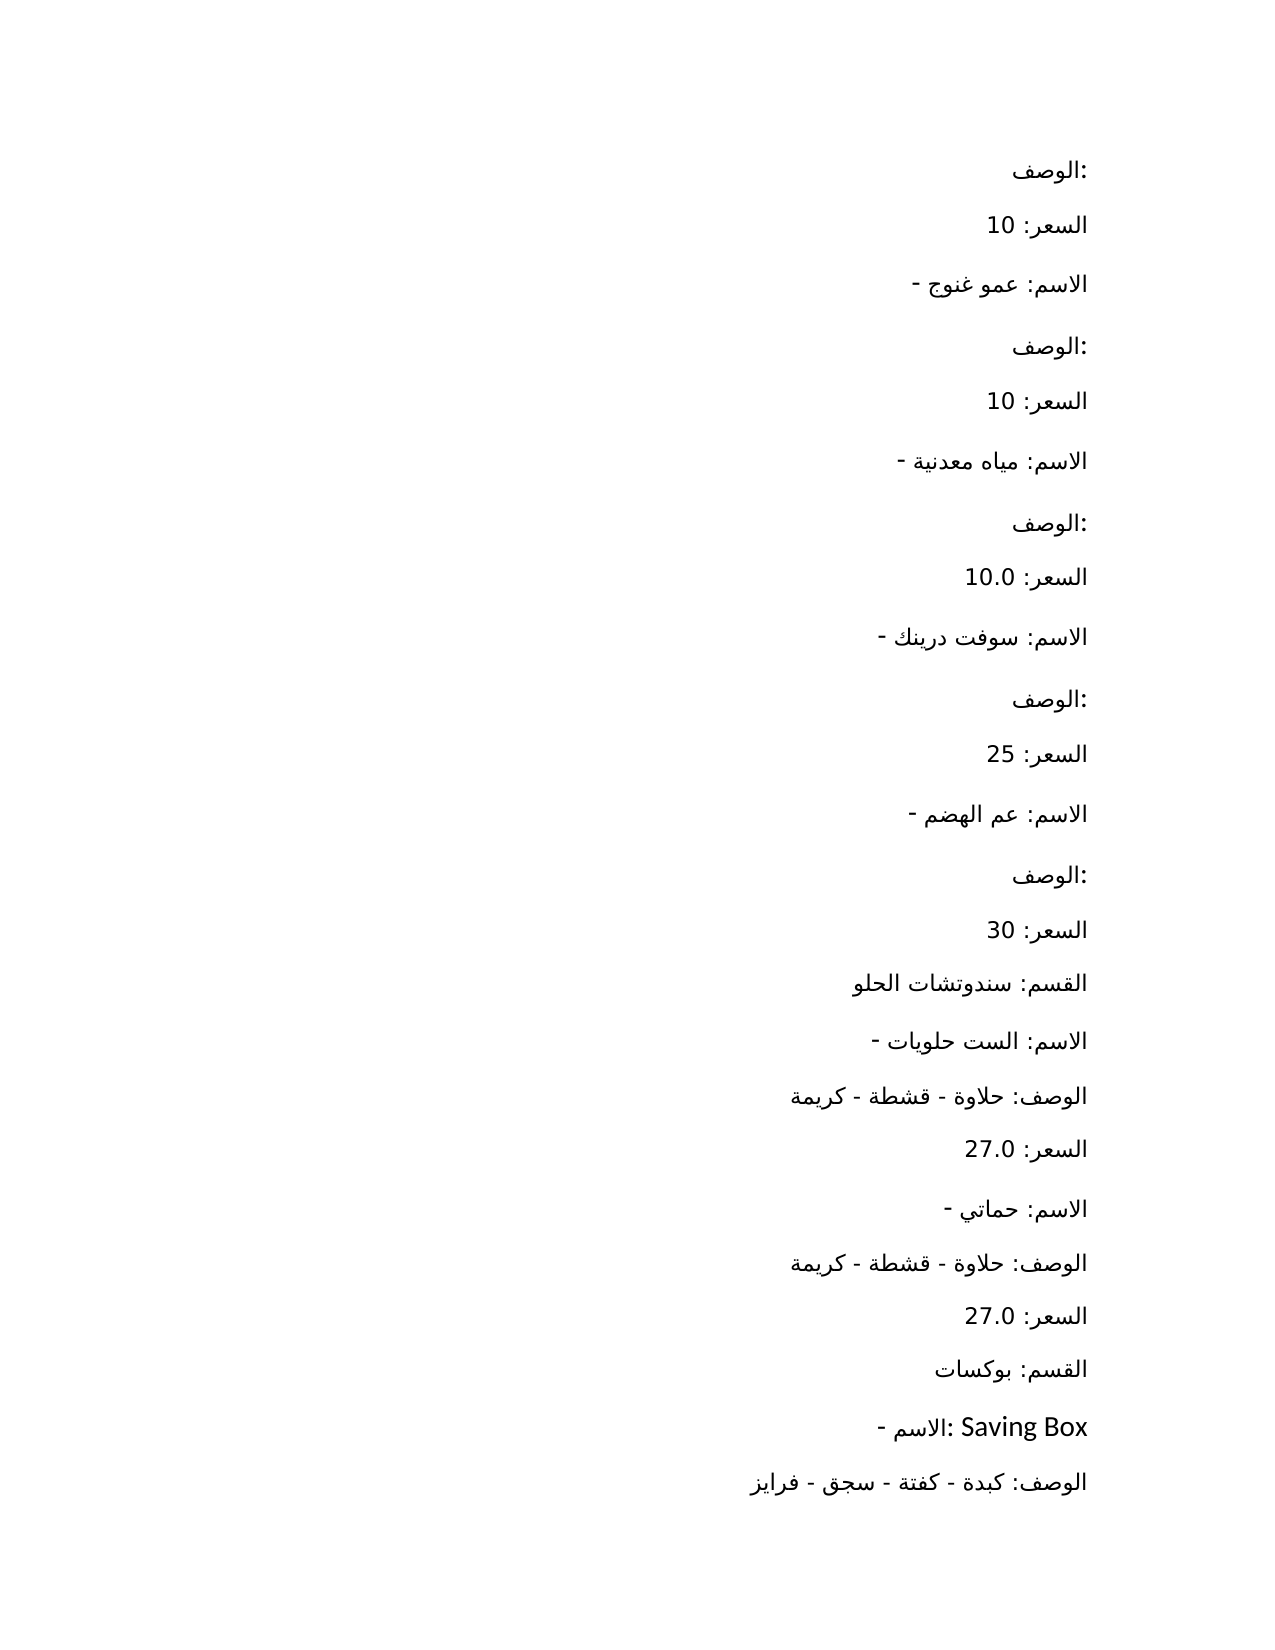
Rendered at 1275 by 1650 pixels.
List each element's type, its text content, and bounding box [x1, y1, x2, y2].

text الوصف: كبدة - كفتة - سجق - فرايز [187, 1469, 1087, 1496]
text السعر: 25 [187, 741, 1087, 767]
text الوصف: [187, 326, 1087, 362]
text الوصف: حلاوة - قشطة - كريمة [187, 1251, 1087, 1277]
text الوصف: [187, 679, 1087, 715]
text الوصف: [187, 503, 1087, 538]
text السعر: 30 [187, 917, 1087, 944]
text القسم: سندوتشات الحلو [187, 970, 1087, 997]
text الوصف: [187, 855, 1087, 891]
text - الاسم: عم الهضم [187, 794, 1087, 829]
text - الاسم: حماتي [187, 1189, 1087, 1224]
text - الاسم: سوفت درينك [187, 617, 1087, 653]
text السعر: 10 [187, 388, 1087, 415]
text الوصف: حلاوة - قشطة - كريمة [187, 1083, 1087, 1110]
text القسم: بوكسات [187, 1356, 1087, 1383]
text السعر: 10 [187, 212, 1087, 238]
text الوصف: [187, 150, 1087, 186]
text السعر: 27.0 [187, 1303, 1087, 1330]
text السعر: 10.0 [187, 564, 1087, 591]
text - الاسم: مياه معدنية [187, 441, 1087, 477]
text - الاسم: الست حلويات [187, 1021, 1087, 1057]
text - الاسم: عمو غنوج [187, 264, 1087, 300]
text السعر: 27.0 [187, 1136, 1087, 1163]
text - الاسم: Saving Box [187, 1408, 1087, 1443]
